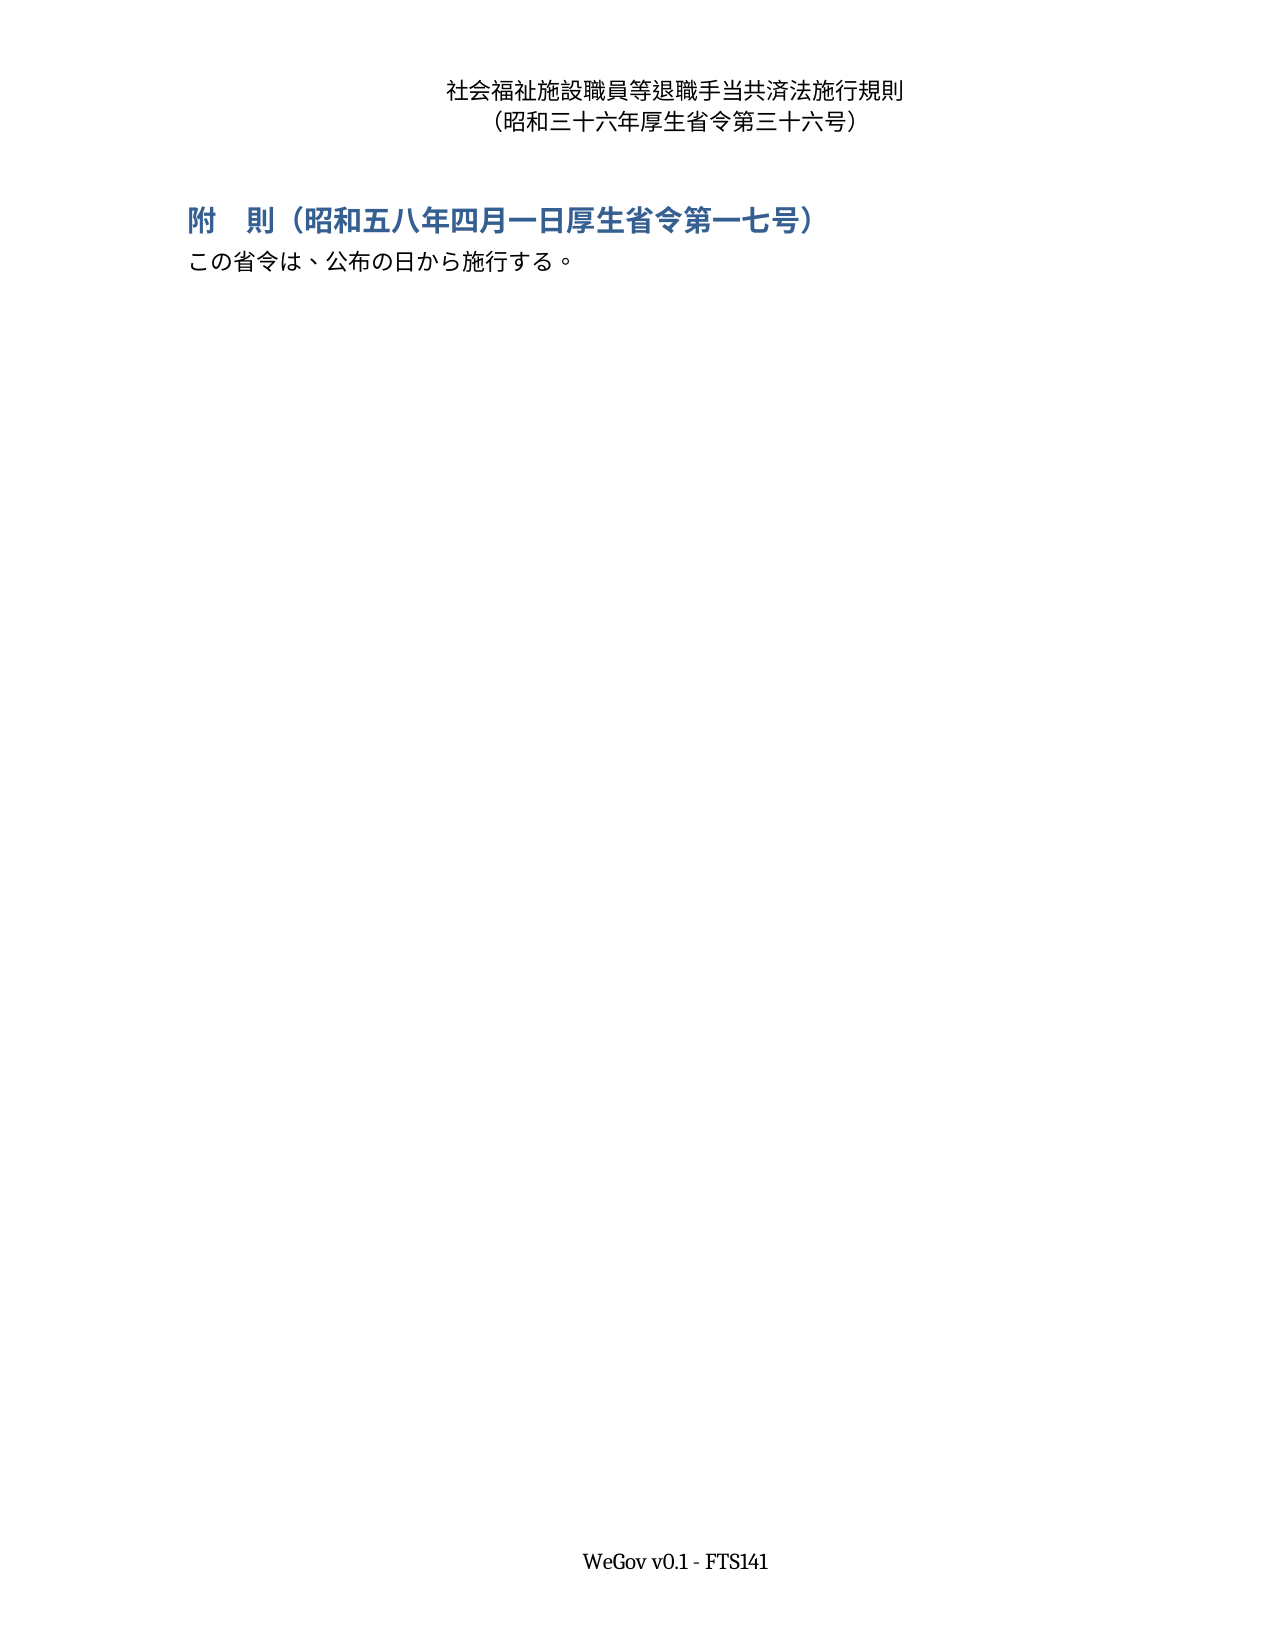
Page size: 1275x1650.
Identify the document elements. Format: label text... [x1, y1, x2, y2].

text この省令は、公布の日から施行する。 [187, 246, 1087, 277]
subtitle 附 則（昭和五八年四月一日厚生省令第一七号） [187, 200, 1087, 240]
